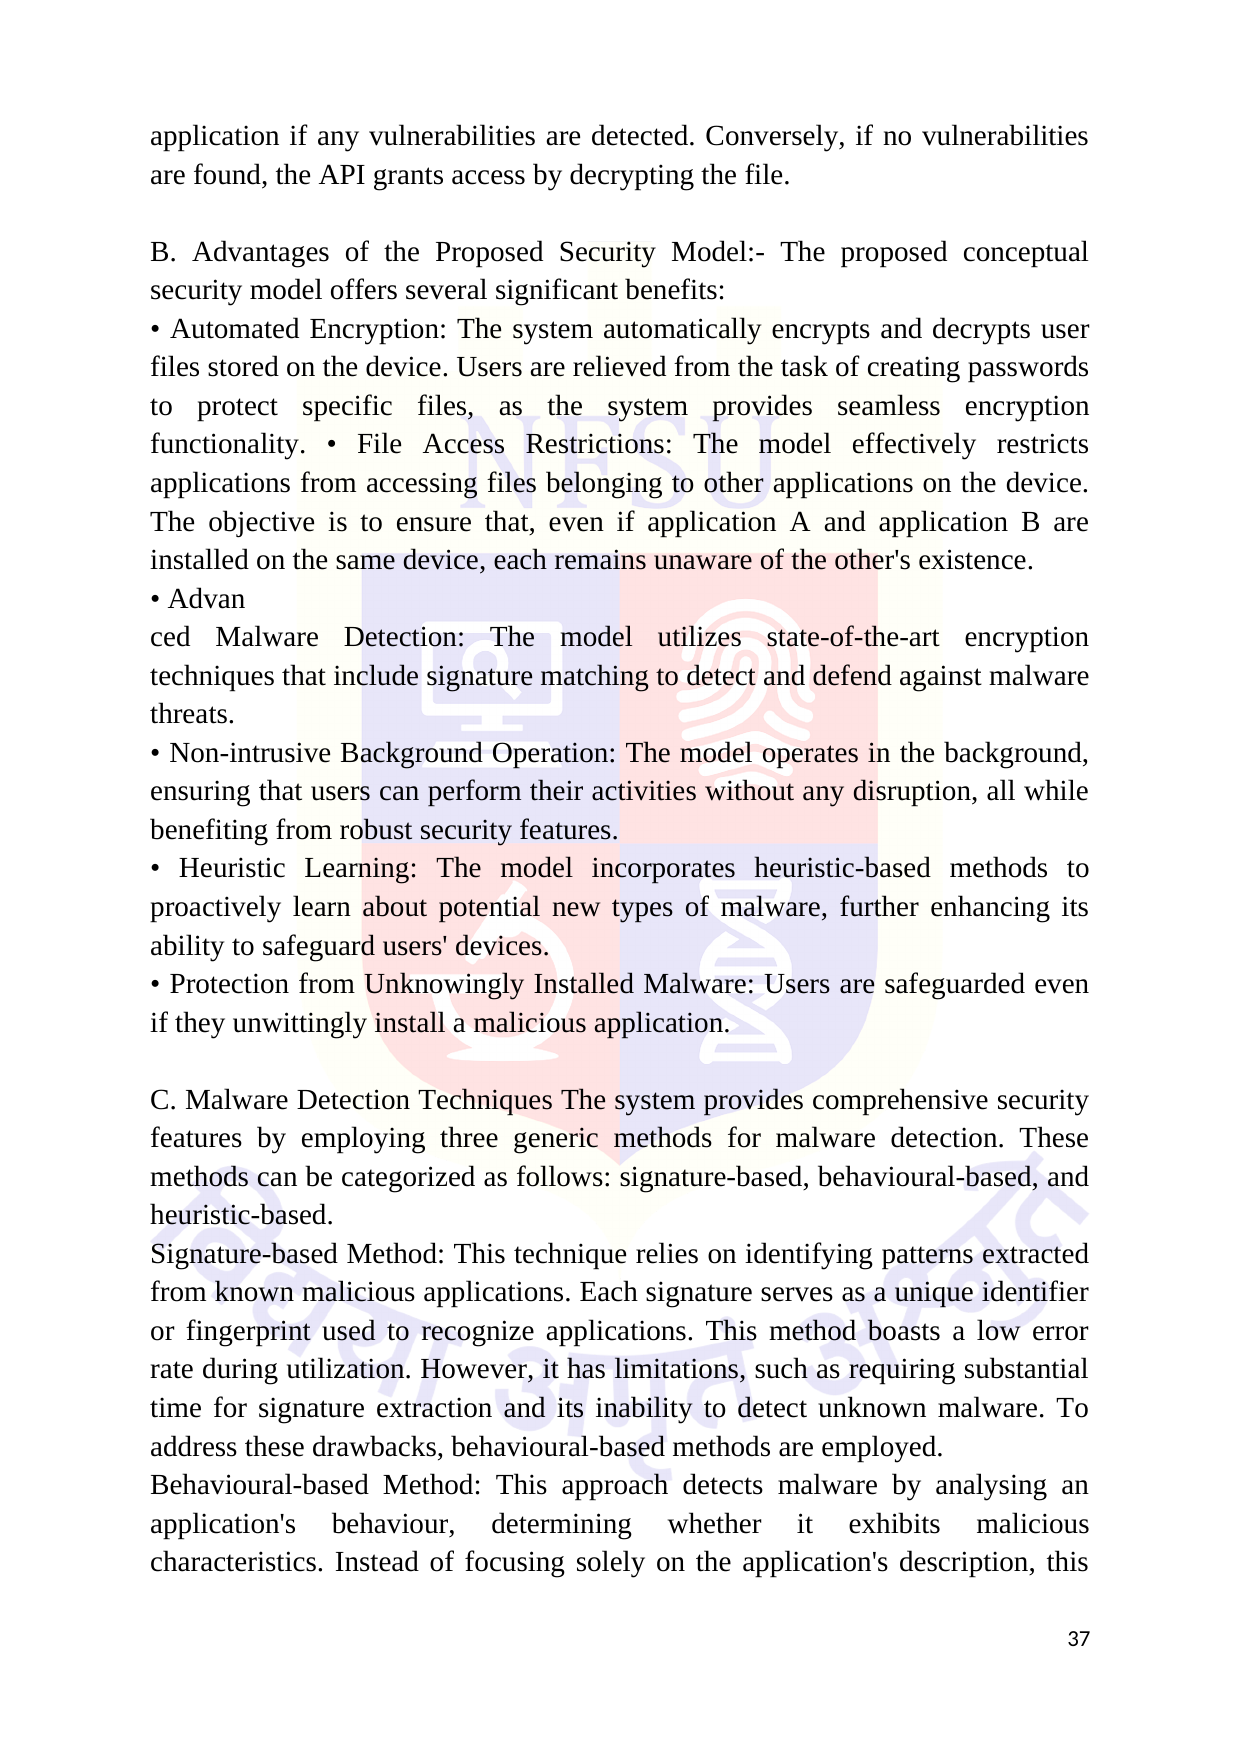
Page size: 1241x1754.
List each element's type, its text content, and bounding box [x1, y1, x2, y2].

text • Non-intrusive Background Operation: The model operates in the background, ensuring that users can perform their activities without any disruption, all while benefiting from robust security features. [150, 735, 1090, 846]
text ced Malware Detection: The model utilizes state-of-the-art encryption techniques that include signature matching to detect and defend against malware threats. [150, 619, 1090, 730]
text Signature-based Method: This technique relies on identifying patterns extracted from known malicious applications. Each signature serves as a unique identifier or fingerprint used to recognize applications. This method boasts a low error rate during utilization. However, it has limitations, such as requiring substantial time for signature extraction and its inability to detect unknown malware. To address these drawbacks, behavioural-based methods are employed. [150, 1236, 1090, 1462]
text B. Advantages of the Proposed Security Model:- The proposed conceptual security model offers several significant benefits: [150, 234, 1090, 306]
text • Automated Encryption: The system automatically encrypts and decrypts user files stored on the device. Users are relieved from the task of creating passwords to protect specific files, as the system provides seamless encryption functionality. • File Access Restrictions: The model effectively restricts applications from accessing files belonging to other applications on the device. The objective is to ensure that, even if application A and application B are installed on the same device, each remains unaware of the other's existence. [150, 311, 1090, 576]
text • Heuristic Learning: The model incorporates heuristic-based methods to proactively learn about potential new types of malware, further enhancing its ability to safeguard users' devices. [150, 851, 1090, 961]
text • Advan [150, 581, 1090, 614]
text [150, 118, 1090, 190]
text • Protection from Unknowingly Installed Malware: Users are safeguarded even if they unwittingly install a malicious application. [150, 966, 1090, 1038]
text C. Malware Detection Techniques The system provides comprehensive security features by employing three generic methods for malware detection. These methods can be categorized as follows: signature-based, behavioural-based, and heuristic-based. [150, 1082, 1090, 1231]
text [150, 1467, 1090, 1578]
